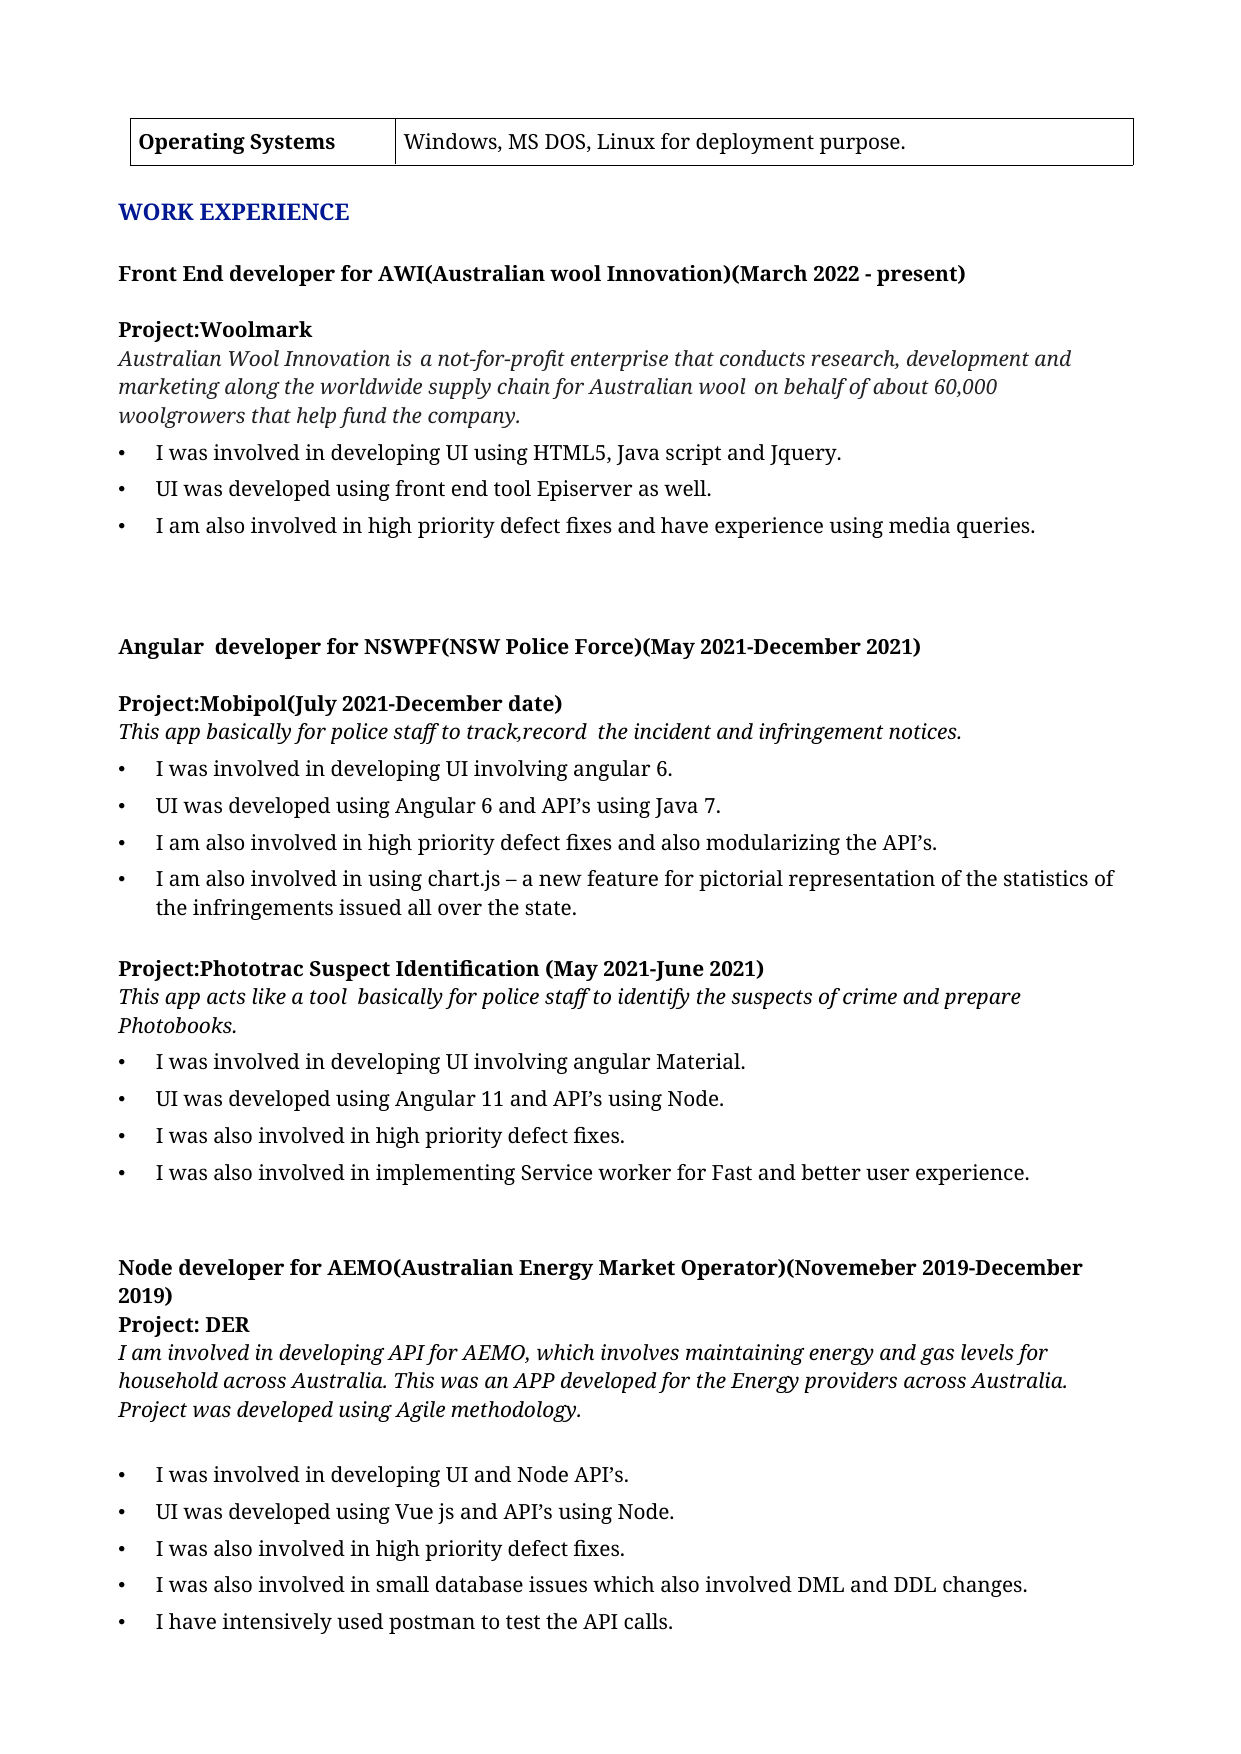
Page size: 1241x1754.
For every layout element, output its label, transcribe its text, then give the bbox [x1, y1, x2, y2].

text This app acts like a tool basically for police staff to identify the suspects of crime and prepare Photobooks. [118, 982, 1122, 1039]
list I was involved in developing UI involving angular 6. [118, 754, 1122, 782]
list I was involved in developing UI using HTML5, Java script and Jquery. [118, 438, 1122, 466]
list I was involved in developing UI and Node API’s. [118, 1460, 1122, 1489]
text Project was developed using Agile methodology. [118, 1395, 1122, 1423]
text This app basically for police staff to track,record the incident and infringement notices. [118, 717, 1122, 746]
list UI was developed using Vue js and API’s using Node. [118, 1497, 1122, 1526]
text Project:Phototrac Suspect Identification (May 2021-June 2021) [118, 954, 1122, 982]
text Angular developer for NSWPF(NSW Police Force)(May 2021-December 2021) [118, 632, 1122, 660]
table_cell Windows, MS DOS, Linux for deployment purpose. [396, 119, 1133, 164]
list I was also involved in high priority defect fixes. [118, 1121, 1122, 1149]
list UI was developed using Angular 11 and API’s using Node. [118, 1084, 1122, 1113]
list UI was developed using front end tool Episerver as well. [118, 474, 1122, 503]
text Project: DER [118, 1310, 1122, 1338]
list I was also involved in small database issues which also involved DML and DDL changes. [118, 1571, 1122, 1599]
list I was also involved in implementing Service worker for Fast and better user experience. [118, 1158, 1122, 1186]
text Australian Wool Innovation is a not-for-profit enterprise that conducts research, development and marketing along the worldwide supply chain for Australian wool on behalf of about 60,000 woolgrowers that help fund the company. [118, 344, 1122, 429]
list I am also involved in high priority defect fixes and have experience using media queries. [118, 511, 1122, 540]
list I have intensively used postman to test the API calls. [118, 1607, 1122, 1636]
list I am also involved in using chart.js – a new feature for pictorial representation of the statistics of the infringements issued all over the state. [118, 864, 1122, 921]
text Node developer for AEMO(Australian Energy Market Operator)(Novemeber 2019-December 2019) [118, 1253, 1122, 1310]
list I was involved in developing UI involving angular Material. [118, 1047, 1122, 1076]
list I am also involved in high priority defect fixes and also modularizing the API’s. [118, 828, 1122, 856]
text Front End developer for AWI(Australian wool Innovation)(March 2022 - present) [118, 259, 1122, 287]
table_cell Operating Systems [131, 119, 395, 164]
list UI was developed using Angular 6 and API’s using Java 7. [118, 791, 1122, 819]
text Project:Mobipol(July 2021-December date) [118, 689, 1122, 717]
text Project:Woolmark [118, 316, 1122, 344]
text WORK EXPERIENCE [118, 196, 1122, 227]
list I was also involved in high priority defect fixes. [118, 1534, 1122, 1562]
text I am involved in developing API for AEMO, which involves maintaining energy and gas levels for household across Australia. This was an APP developed for the Energy providers across Australia. [118, 1338, 1122, 1395]
